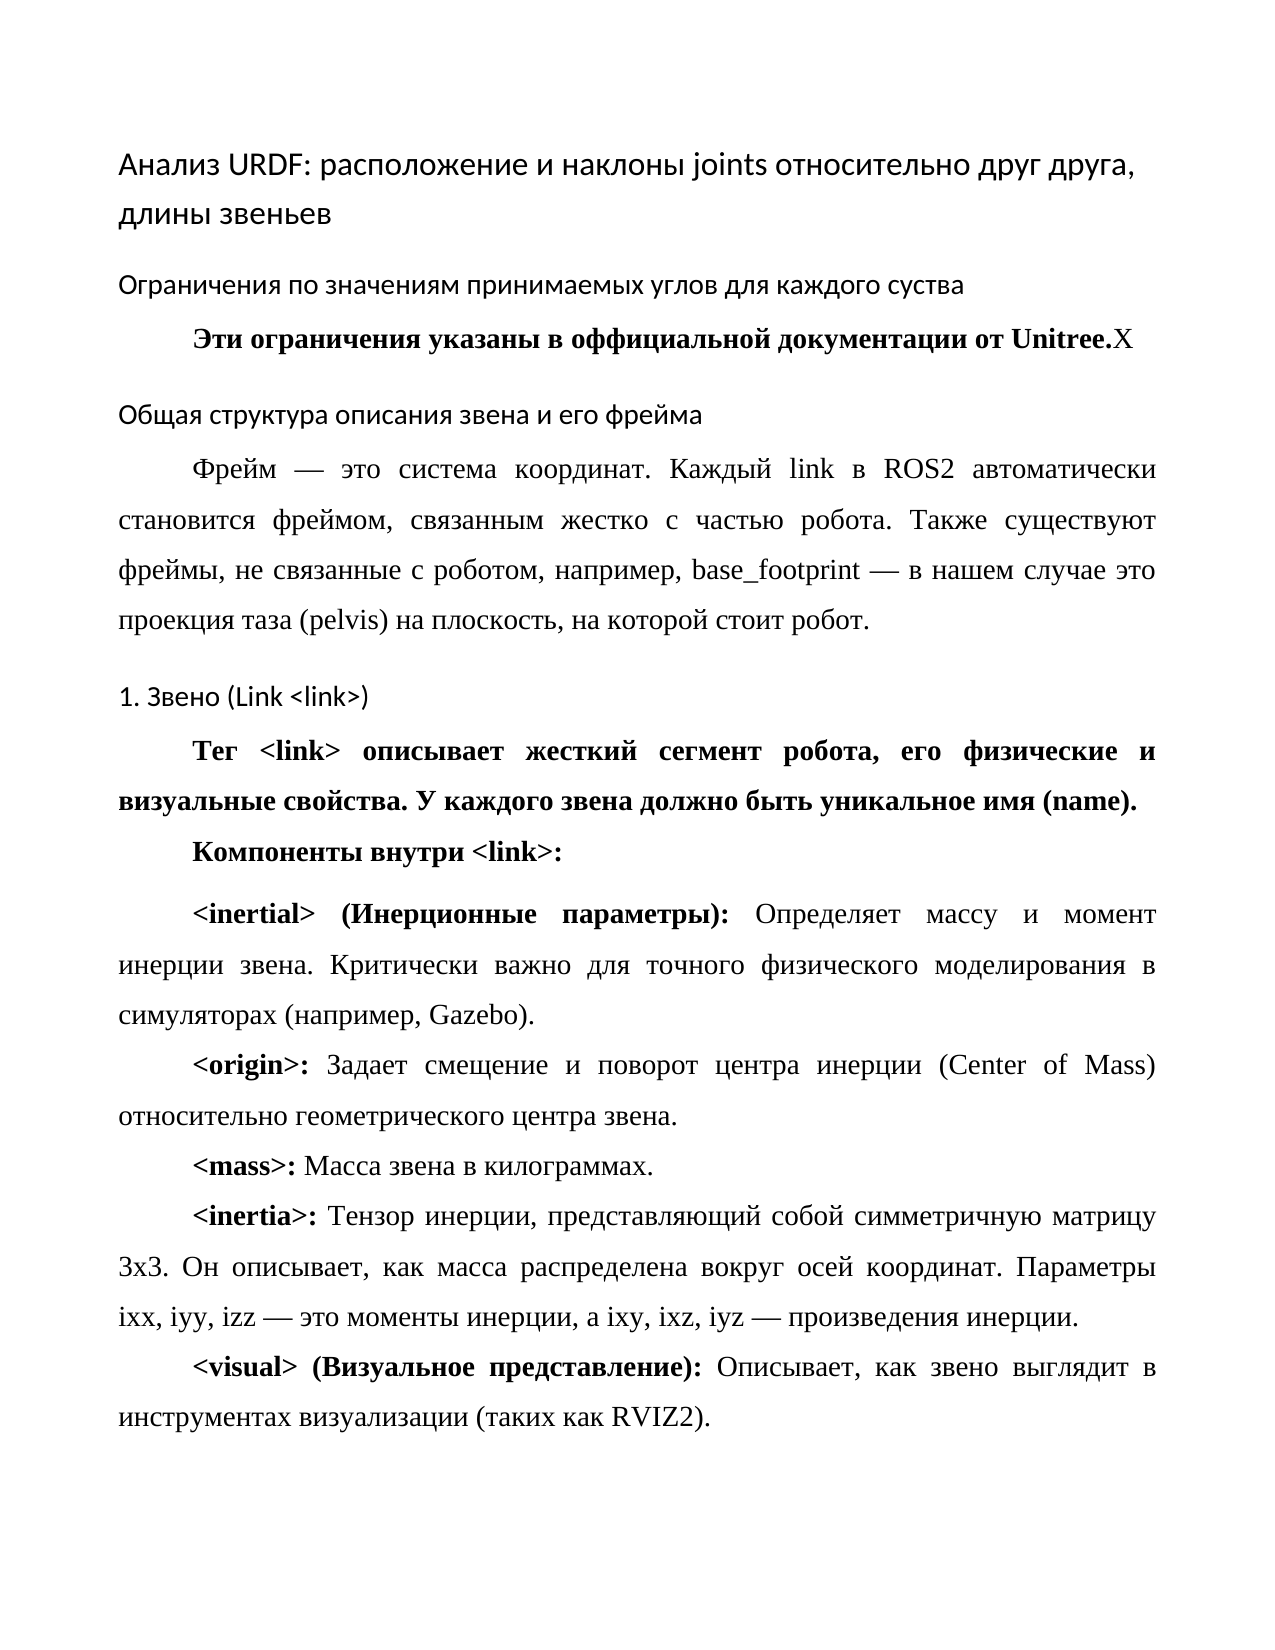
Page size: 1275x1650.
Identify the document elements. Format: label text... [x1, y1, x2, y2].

subtitle Анализ URDF: расположение и наклоны joints относительно друг друга, длины звеньев [118, 143, 1157, 233]
subtitle 1. Звено (Link <link>) [118, 678, 1157, 713]
subtitle Общая структура описания звена и его фрейма [118, 396, 1157, 432]
text Компоненты внутри <link>: [118, 834, 1157, 867]
subtitle Ограничения по значениям принимаемых углов для каждого суства [118, 266, 1157, 301]
